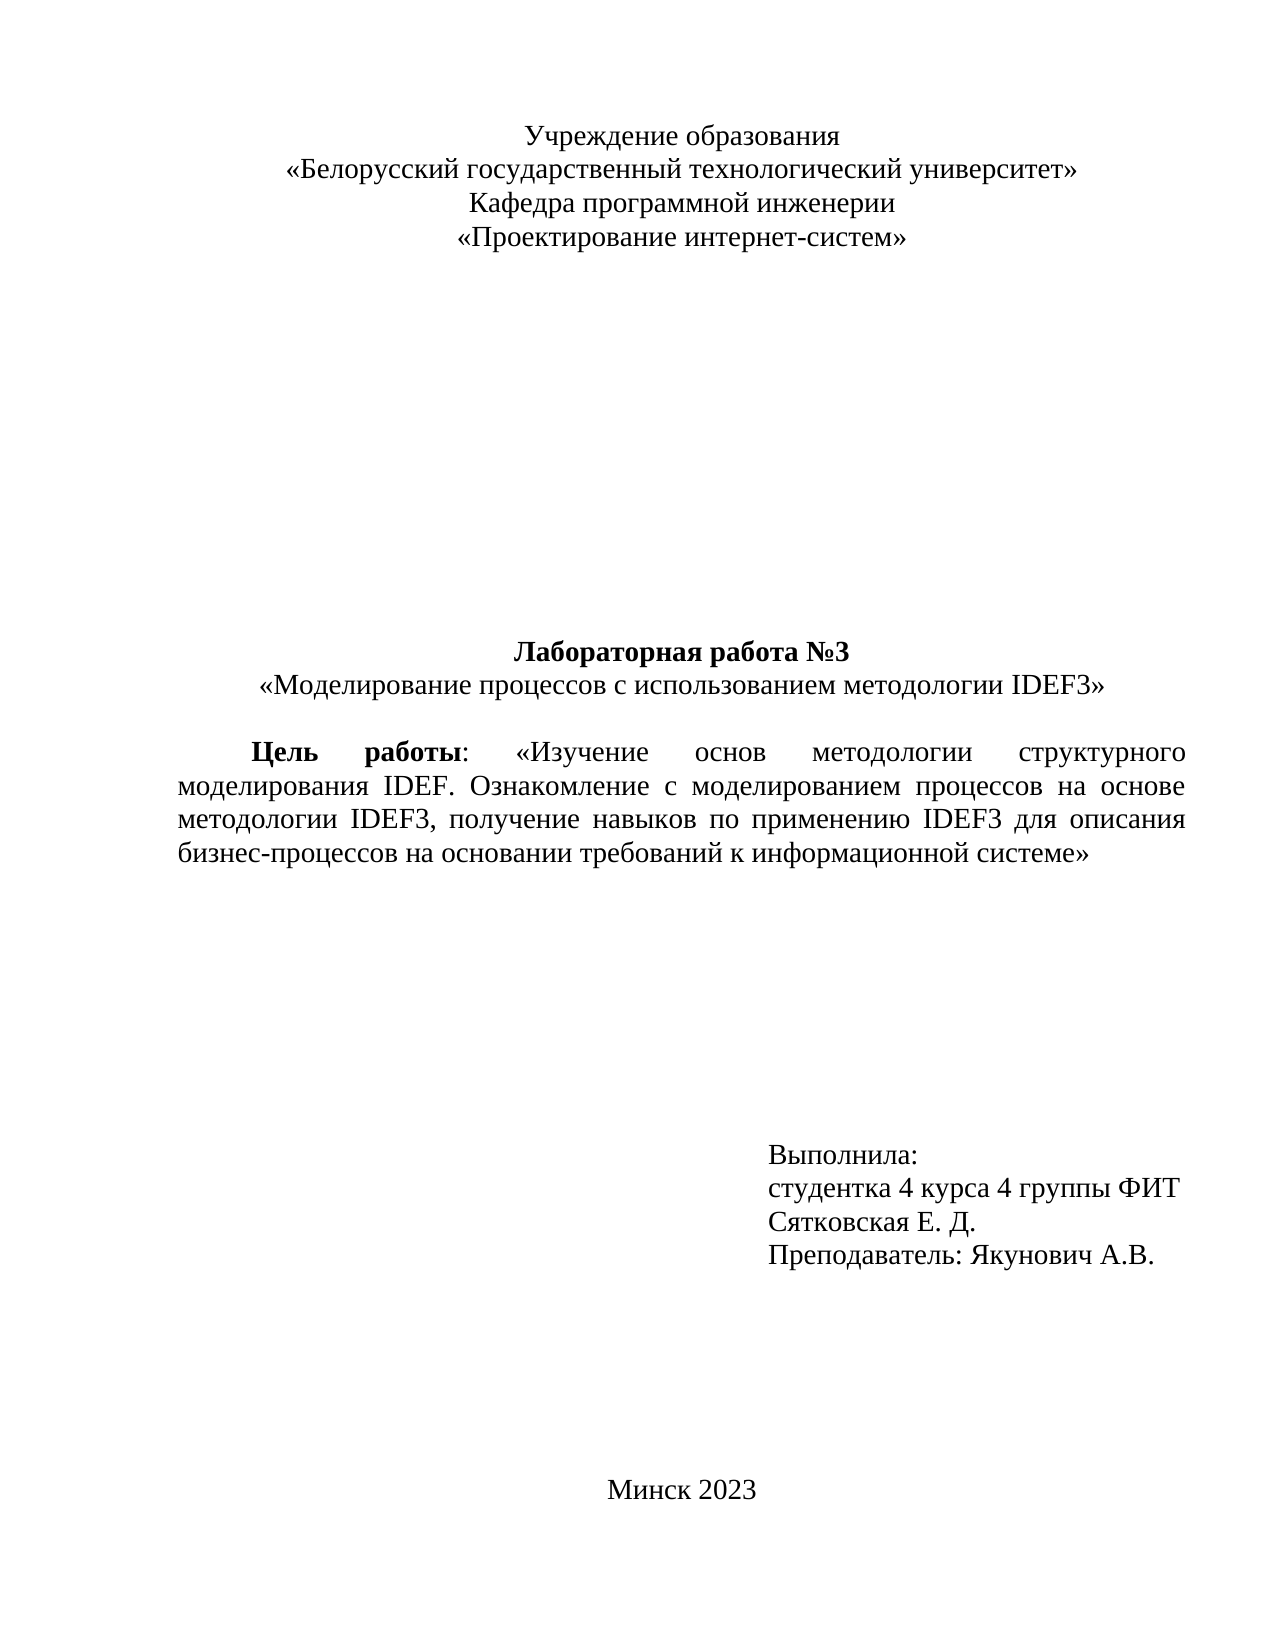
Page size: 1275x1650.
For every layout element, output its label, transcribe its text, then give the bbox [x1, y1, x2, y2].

text Кафедра программной инженерии [177, 185, 1186, 219]
text Учреждение образования [177, 118, 1186, 152]
text «Моделирование процессов с использованием методологии IDEF3» [177, 667, 1186, 701]
text Сятковская Е. Д. [177, 1204, 1186, 1237]
text Выполнила: [177, 1137, 1186, 1170]
text «Белорусский государственный технологический университет» [177, 152, 1186, 185]
text Цель работы: «Изучение основ методологии структурного моделирования IDEF. Ознакомление с моделированием процессов на основе методологии IDEF3, получение навыков по применению IDEF3 для описания бизнес-процессов на основании требований к информационной системе» [177, 734, 1186, 868]
text Преподаватель: Якунович А.В. [177, 1237, 1186, 1271]
text Минск 2023 [177, 1472, 1186, 1506]
text «Проектирование интернет-систем» [177, 219, 1186, 252]
text Лабораторная работа №3 [177, 634, 1186, 667]
text студентка 4 курса 4 группы ФИТ [177, 1170, 1186, 1204]
